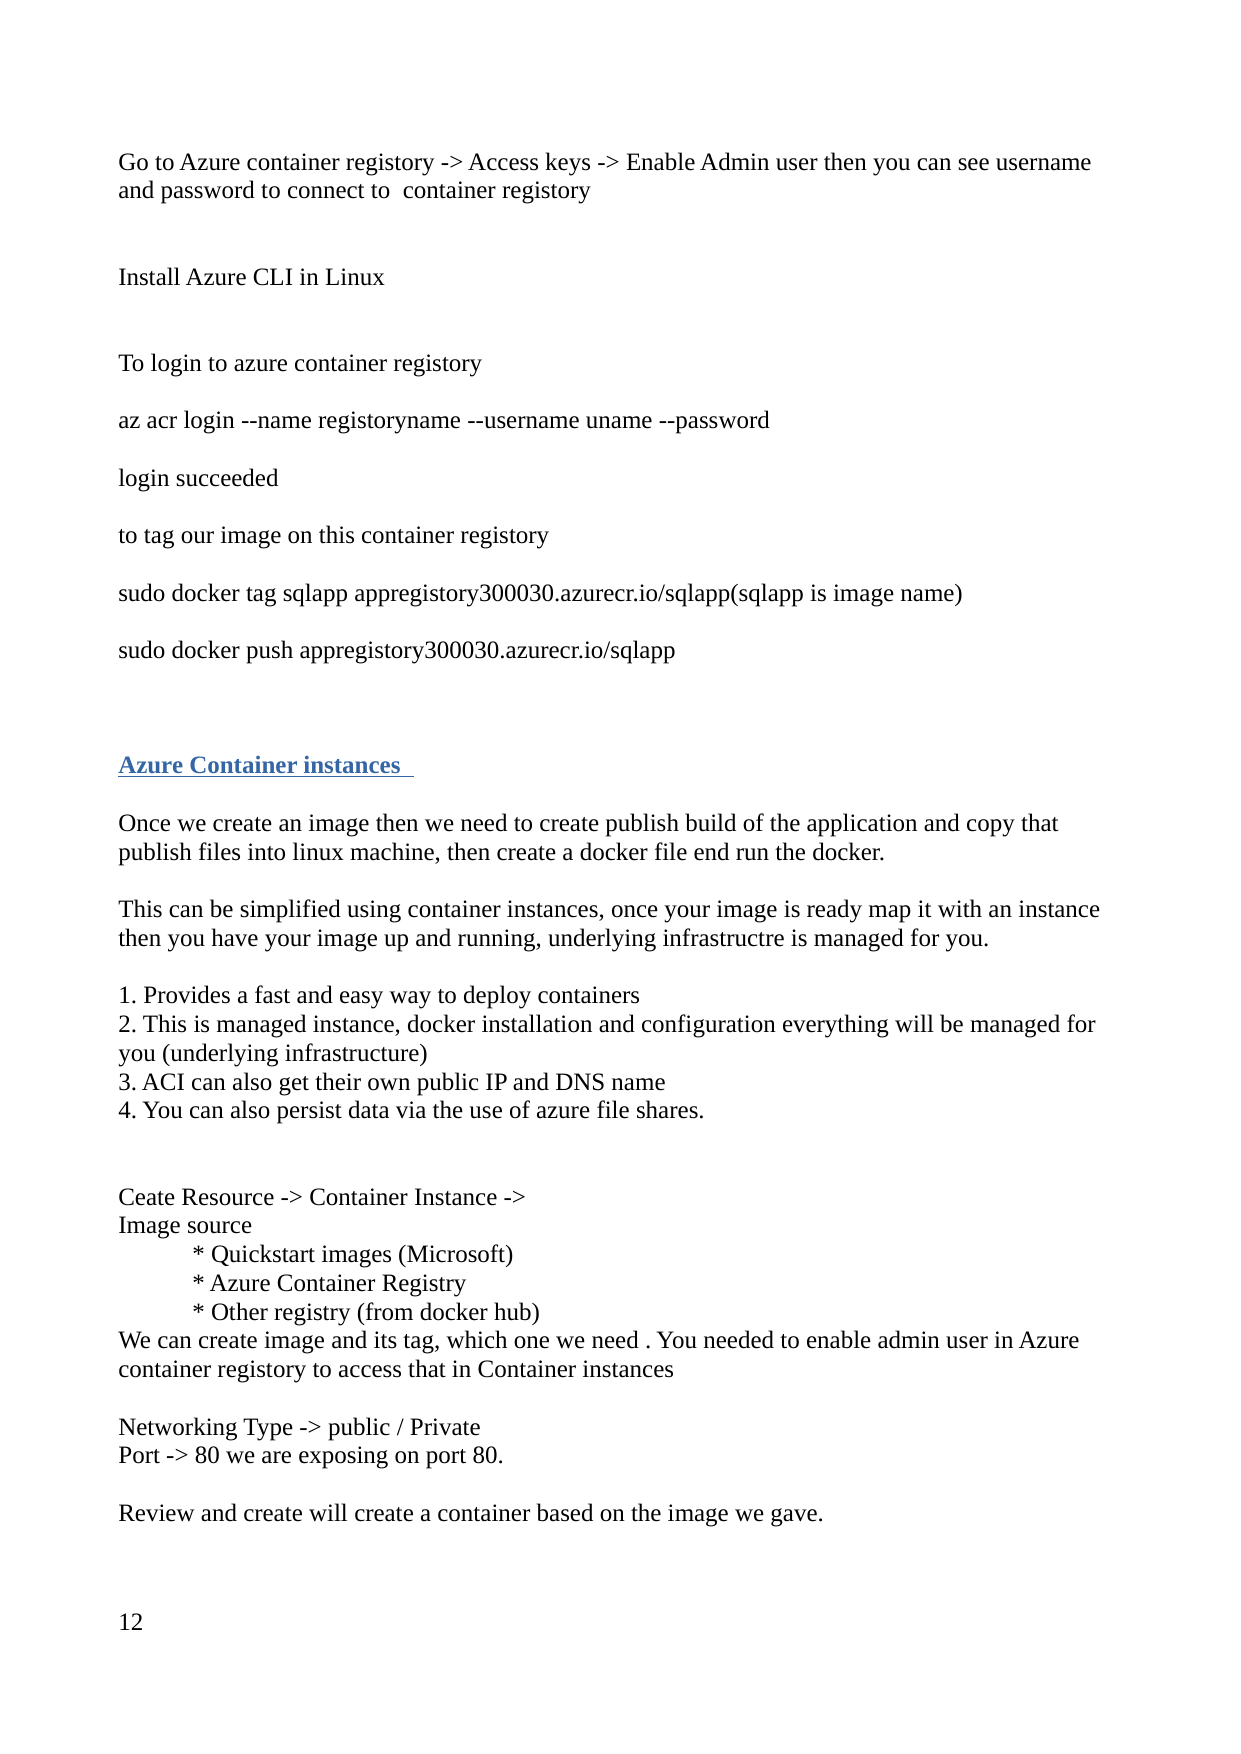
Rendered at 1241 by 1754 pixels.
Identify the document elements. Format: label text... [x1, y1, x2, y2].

text We can create image and its tag, which one we need . You needed to enable admin user in Azure container registory to access that in Container instances [118, 1326, 1122, 1383]
text Azure Container instances [118, 751, 1122, 779]
text This can be simplified using container instances, once your image is ready map it with an instance then you have your image up and running, underlying infrastructre is managed for you. [118, 894, 1122, 952]
text 2. This is managed instance, docker installation and configuration everything will be managed for you (underlying infrastructure) [118, 1009, 1122, 1067]
text Once we create an image then we need to create publish build of the application and copy that publish files into linux machine, then create a docker file end run the docker. [118, 808, 1122, 866]
text * Azure Container Registry [118, 1268, 1122, 1297]
text Image source [118, 1211, 1122, 1239]
text Networking Type -> public / Private [118, 1412, 1122, 1441]
text 3. ACI can also get their own public IP and DNS name [118, 1067, 1122, 1096]
text * Quickstart images (Microsoft) [118, 1239, 1122, 1268]
text login succeeded [118, 463, 1122, 492]
text To login to azure container registory [118, 348, 1122, 377]
text 1. Provides a fast and easy way to deploy containers [118, 981, 1122, 1009]
text Go to Azure container registory -> Access keys -> Enable Admin user then you can see username and password to connect to container registory [118, 147, 1122, 204]
text 4. You can also persist data via the use of azure file shares. [118, 1096, 1122, 1124]
text sudo docker tag sqlapp appregistory300030.azurecr.io/sqlapp(sqlapp is image name) [118, 578, 1122, 607]
text * Other registry (from docker hub) [118, 1297, 1122, 1326]
text to tag our image on this container registory [118, 521, 1122, 549]
text az acr login --name registoryname --username uname --password [118, 406, 1122, 434]
text sudo docker push appregistory300030.azurecr.io/sqlapp [118, 636, 1122, 664]
text Review and create will create a container based on the image we gave. [118, 1498, 1122, 1527]
text Port -> 80 we are exposing on port 80. [118, 1441, 1122, 1469]
text Ceate Resource -> Container Instance -> [118, 1182, 1122, 1211]
text Install Azure CLI in Linux [118, 262, 1122, 291]
